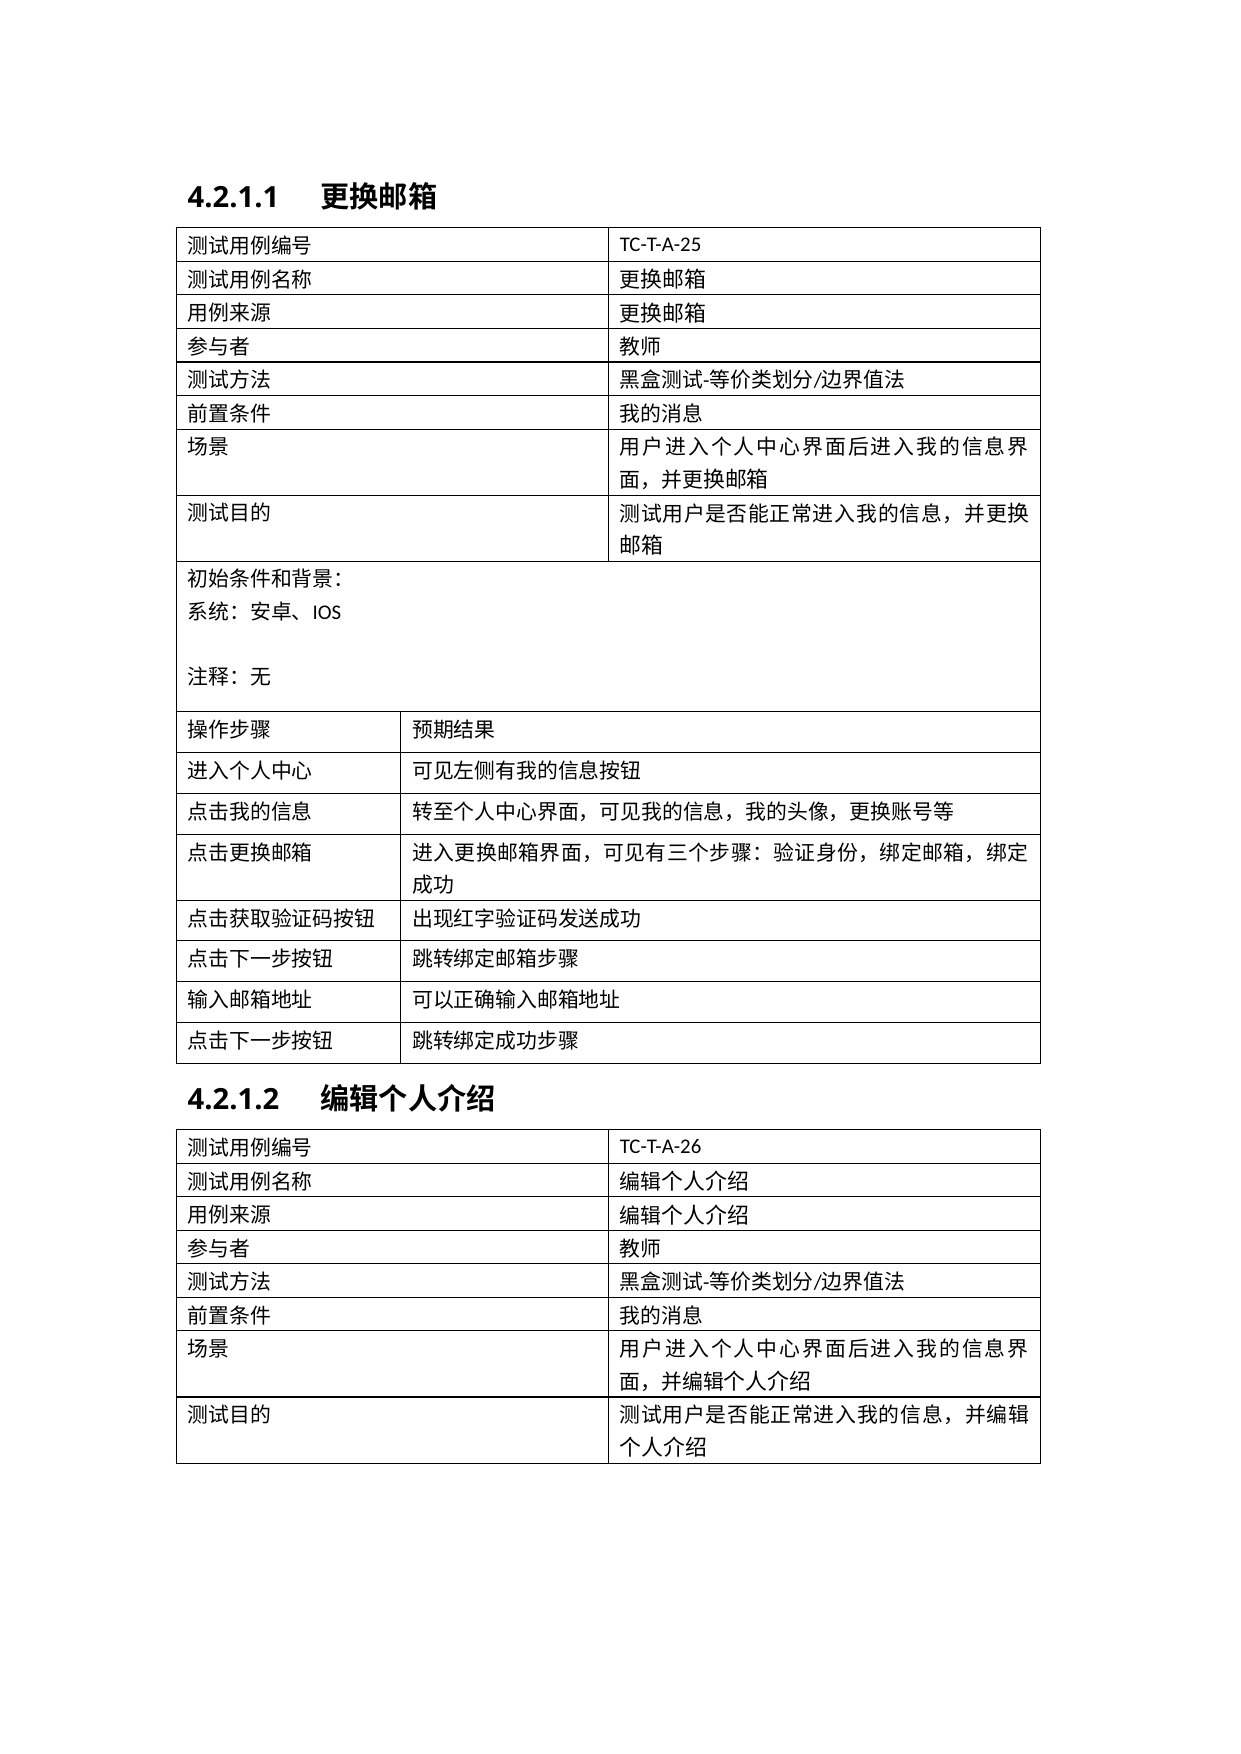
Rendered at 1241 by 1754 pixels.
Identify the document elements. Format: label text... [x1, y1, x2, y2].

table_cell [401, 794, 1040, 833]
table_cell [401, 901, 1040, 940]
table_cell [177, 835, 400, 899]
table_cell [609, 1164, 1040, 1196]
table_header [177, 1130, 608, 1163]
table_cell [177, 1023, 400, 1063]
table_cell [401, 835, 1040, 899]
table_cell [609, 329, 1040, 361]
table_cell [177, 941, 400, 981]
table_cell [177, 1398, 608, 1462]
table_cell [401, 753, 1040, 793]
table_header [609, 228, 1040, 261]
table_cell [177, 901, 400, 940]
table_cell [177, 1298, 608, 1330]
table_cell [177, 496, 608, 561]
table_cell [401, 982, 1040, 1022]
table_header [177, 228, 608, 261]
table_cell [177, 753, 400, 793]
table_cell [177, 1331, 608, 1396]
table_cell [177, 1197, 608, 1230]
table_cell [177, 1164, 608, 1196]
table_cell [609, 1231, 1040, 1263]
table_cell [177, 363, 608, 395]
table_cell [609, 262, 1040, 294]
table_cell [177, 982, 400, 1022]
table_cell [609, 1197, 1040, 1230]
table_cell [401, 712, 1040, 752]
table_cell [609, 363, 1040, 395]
text 编辑个人介绍 [187, 1064, 1053, 1129]
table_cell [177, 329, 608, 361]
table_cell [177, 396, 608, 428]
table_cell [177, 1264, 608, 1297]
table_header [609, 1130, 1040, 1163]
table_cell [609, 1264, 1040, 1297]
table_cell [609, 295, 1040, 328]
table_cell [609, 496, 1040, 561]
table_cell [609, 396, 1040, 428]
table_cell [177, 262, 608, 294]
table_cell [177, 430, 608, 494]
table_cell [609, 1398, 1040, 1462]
text 更换邮箱 [187, 162, 1053, 227]
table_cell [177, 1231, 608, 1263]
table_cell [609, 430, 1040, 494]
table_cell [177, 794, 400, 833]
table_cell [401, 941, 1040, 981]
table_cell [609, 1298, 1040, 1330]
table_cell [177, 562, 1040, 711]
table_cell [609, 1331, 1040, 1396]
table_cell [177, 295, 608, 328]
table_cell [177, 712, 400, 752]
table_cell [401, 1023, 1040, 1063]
